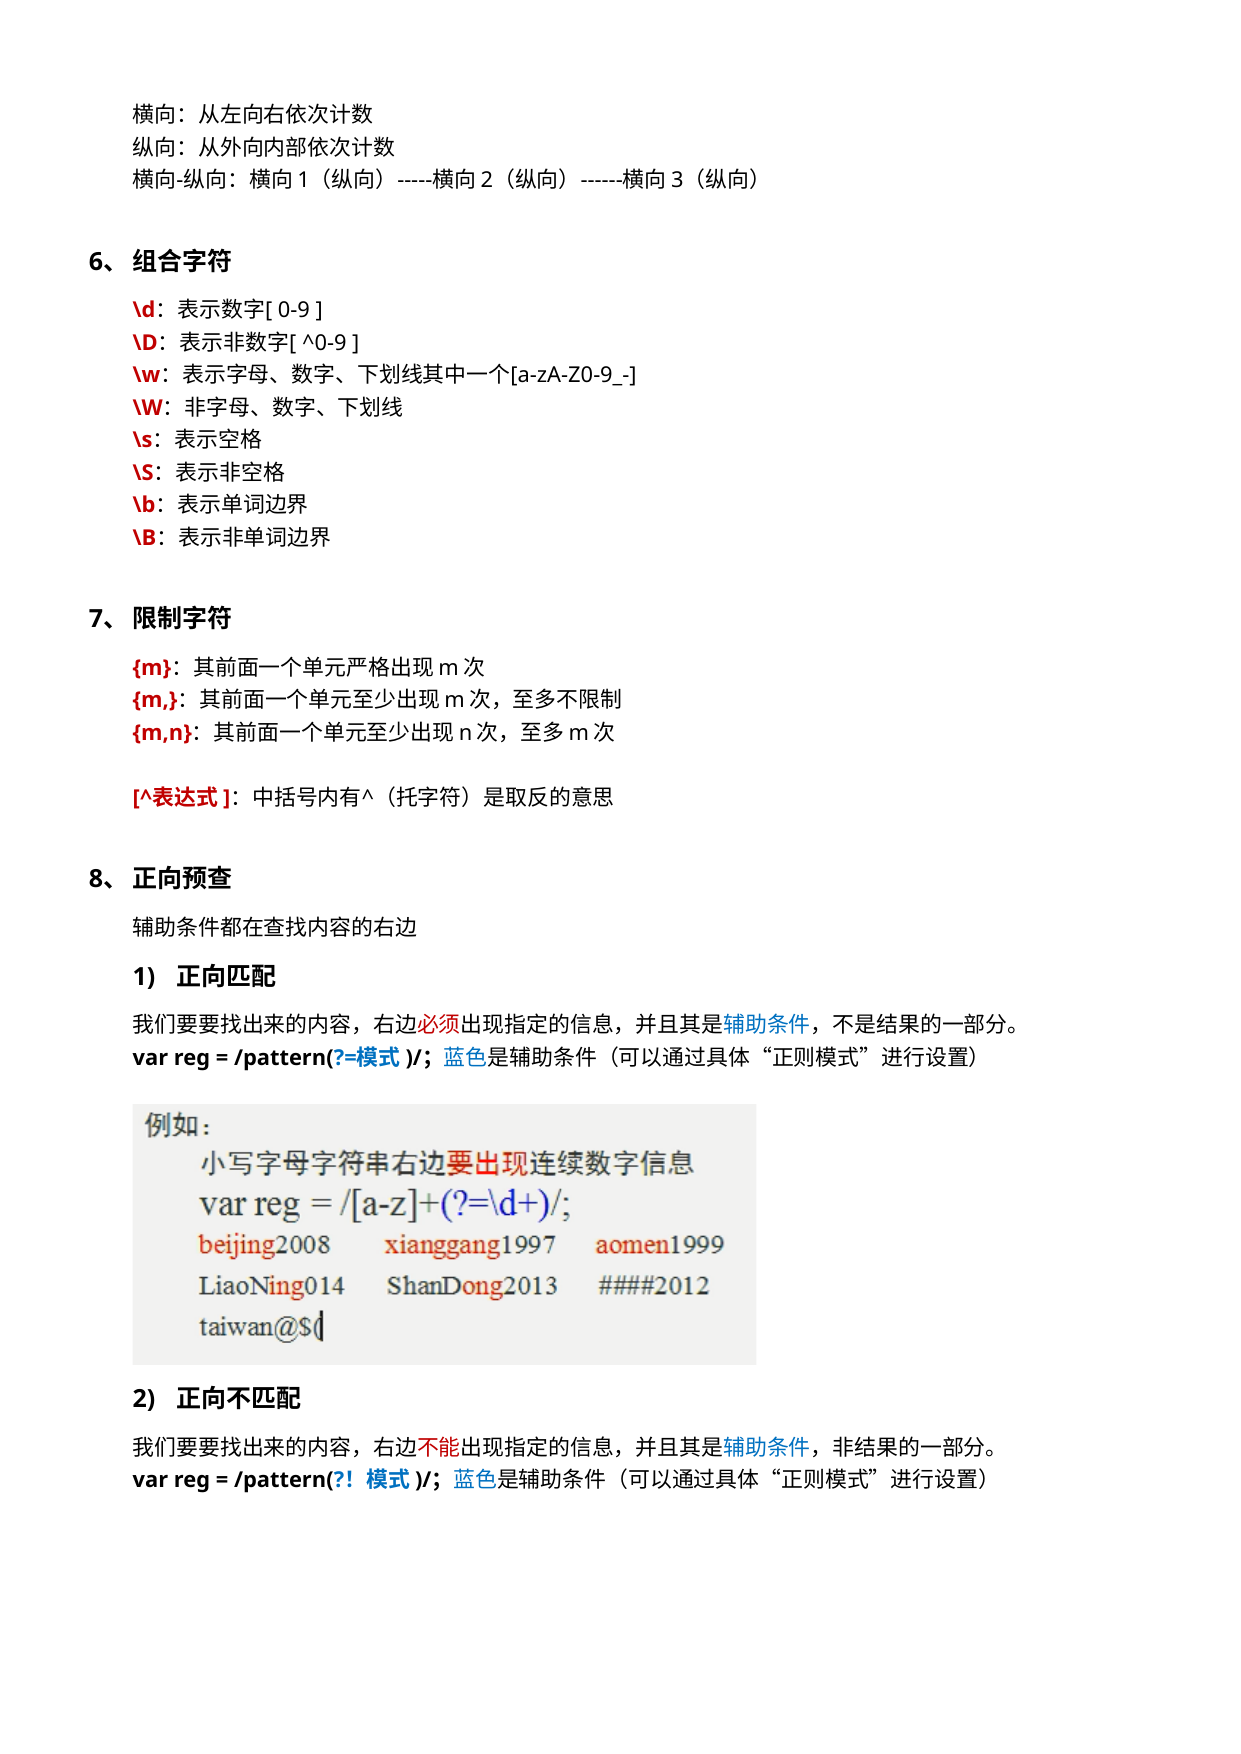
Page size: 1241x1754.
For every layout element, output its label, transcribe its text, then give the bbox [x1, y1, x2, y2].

text 我们要要找出来的内容，右边不能出现指定的信息，并且其是辅助条件，非结果的一部分。 [132, 1429, 1152, 1462]
text 纵向：从外向内部依次计数 [132, 129, 1152, 162]
list 组合字符 [89, 227, 1152, 292]
text 横向：从左向右依次计数 [132, 97, 1152, 129]
text \b：表示单词边界 [132, 487, 1152, 519]
text {m,n}：其前面一个单元至少出现n次，至多m次 [132, 714, 1152, 747]
list 限制字符 [89, 584, 1152, 649]
text 横向-纵向：横向1（纵向）-----横向2（纵向）------横向3（纵向） [132, 162, 1152, 194]
text \s：表示空格 [132, 422, 1152, 454]
picture [132, 1104, 757, 1365]
text {m,}：其前面一个单元至少出现m次，至多不限制 [132, 682, 1152, 714]
text \D：表示非数字[ ^0-9 ] [132, 324, 1152, 357]
text [^表达式 ]：中括号内有^（托字符）是取反的意思 [132, 779, 1152, 812]
text var reg = /pattern(?=模式 )/；蓝色是辅助条件（可以通过具体“正则模式”进行设置） [132, 1039, 1152, 1072]
list 正向不匹配 [132, 1364, 1152, 1429]
text \W：非字母、数字、下划线 [132, 389, 1152, 422]
text var reg = /pattern(?！模式 )/；蓝色是辅助条件（可以通过具体“正则模式”进行设置） [121, 1462, 1152, 1494]
text \S：表示非空格 [132, 454, 1152, 487]
text 我们要要找出来的内容，右边必须出现指定的信息，并且其是辅助条件，不是结果的一部分。 [132, 1007, 1152, 1039]
text \d：表示数字[ 0-9 ] [132, 292, 1152, 324]
text \B：表示非单词边界 [132, 519, 1152, 552]
list 正向匹配 [132, 942, 1152, 1007]
text {m}：其前面一个单元严格出现m次 [132, 649, 1152, 682]
list 正向预查 [89, 844, 1152, 909]
text 辅助条件都在查找内容的右边 [132, 909, 1152, 942]
text \w：表示字母、数字、下划线其中一个[a-zA-Z0-9_-] [132, 357, 1152, 389]
